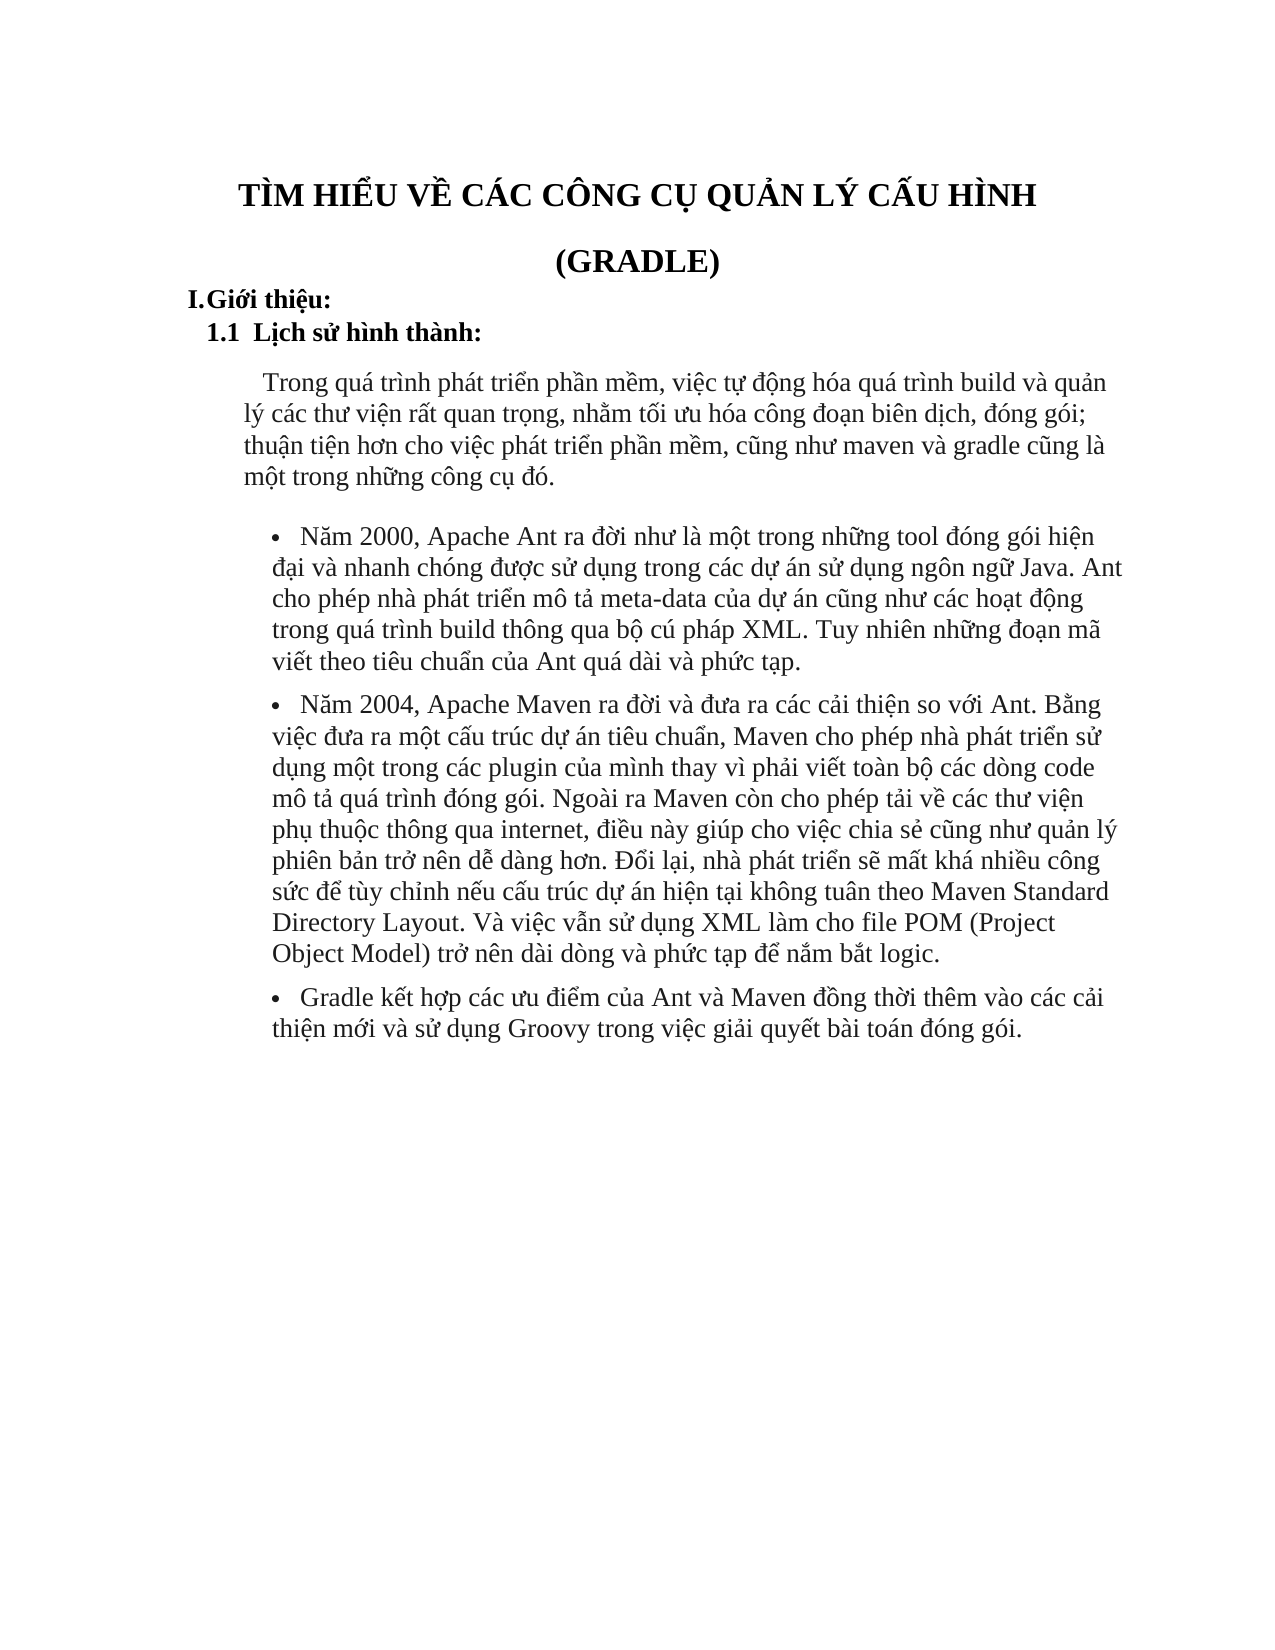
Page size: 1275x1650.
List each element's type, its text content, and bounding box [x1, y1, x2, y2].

subtitle (GRADLE) [150, 241, 1125, 280]
list Gradle kết hợp các ưu điểm của Ant và Maven đồng thời thêm vào các cải thiện mới và sử dụng Groovy trong việc giải quyết bài toán đóng gói. [272, 981, 1125, 1043]
list Lịch sử hình thành: [206, 316, 1125, 347]
list Năm 2004, Apache Maven ra đời và đưa ra các cải thiện so với Ant. Bằng việc đưa ra một cấu trúc dự án tiêu chuẩn, Maven cho phép nhà phát triển sử dụng một trong các plugin của mình thay vì phải viết toàn bộ các dòng code mô tả quá trình đóng gói. Ngoài ra Maven còn cho phép tải về các thư viện phụ thuộc thông qua internet, điều này giúp cho việc chia sẻ cũng như quản lý phiên bản trở nên dễ dàng hơn. Đổi lại, nhà phát triển sẽ mất khá nhiều công sức để tùy chỉnh nếu cấu trúc dự án hiện tại không tuân theo Maven Standard Directory Layout. Và việc vẫn sử dụng XML làm cho file POM (Project Object Model) trở nên dài dòng và phức tạp để nắm bắt logic. [272, 688, 1125, 969]
list Năm 2000, Apache Ant ra đời như là một trong những tool đóng gói hiện đại và nhanh chóng được sử dụng trong các dự án sử dụng ngôn ngữ Java. Ant cho phép nhà phát triển mô tả meta-data của dự án cũng như các hoạt động trong quá trình build thông qua bộ cú pháp XML. Tuy nhiên những đoạn mã viết theo tiêu chuẩn của Ant quá dài và phức tạp. [272, 520, 1125, 676]
text Trong quá trình phát triển phần mềm, việc tự động hóa quá trình build và quản lý các thư viện rất quan trọng, nhằm tối ưu hóa công đoạn biên dịch, đóng gói; thuận tiện hơn cho việc phát triển phần mềm, cũng như maven và gradle cũng là một trong những công cụ đó. [244, 366, 1125, 491]
subtitle TÌM HIỂU VỀ CÁC CÔNG CỤ QUẢN LÝ CẤU HÌNH [150, 175, 1125, 213]
list Giới thiệu: [187, 283, 1125, 314]
